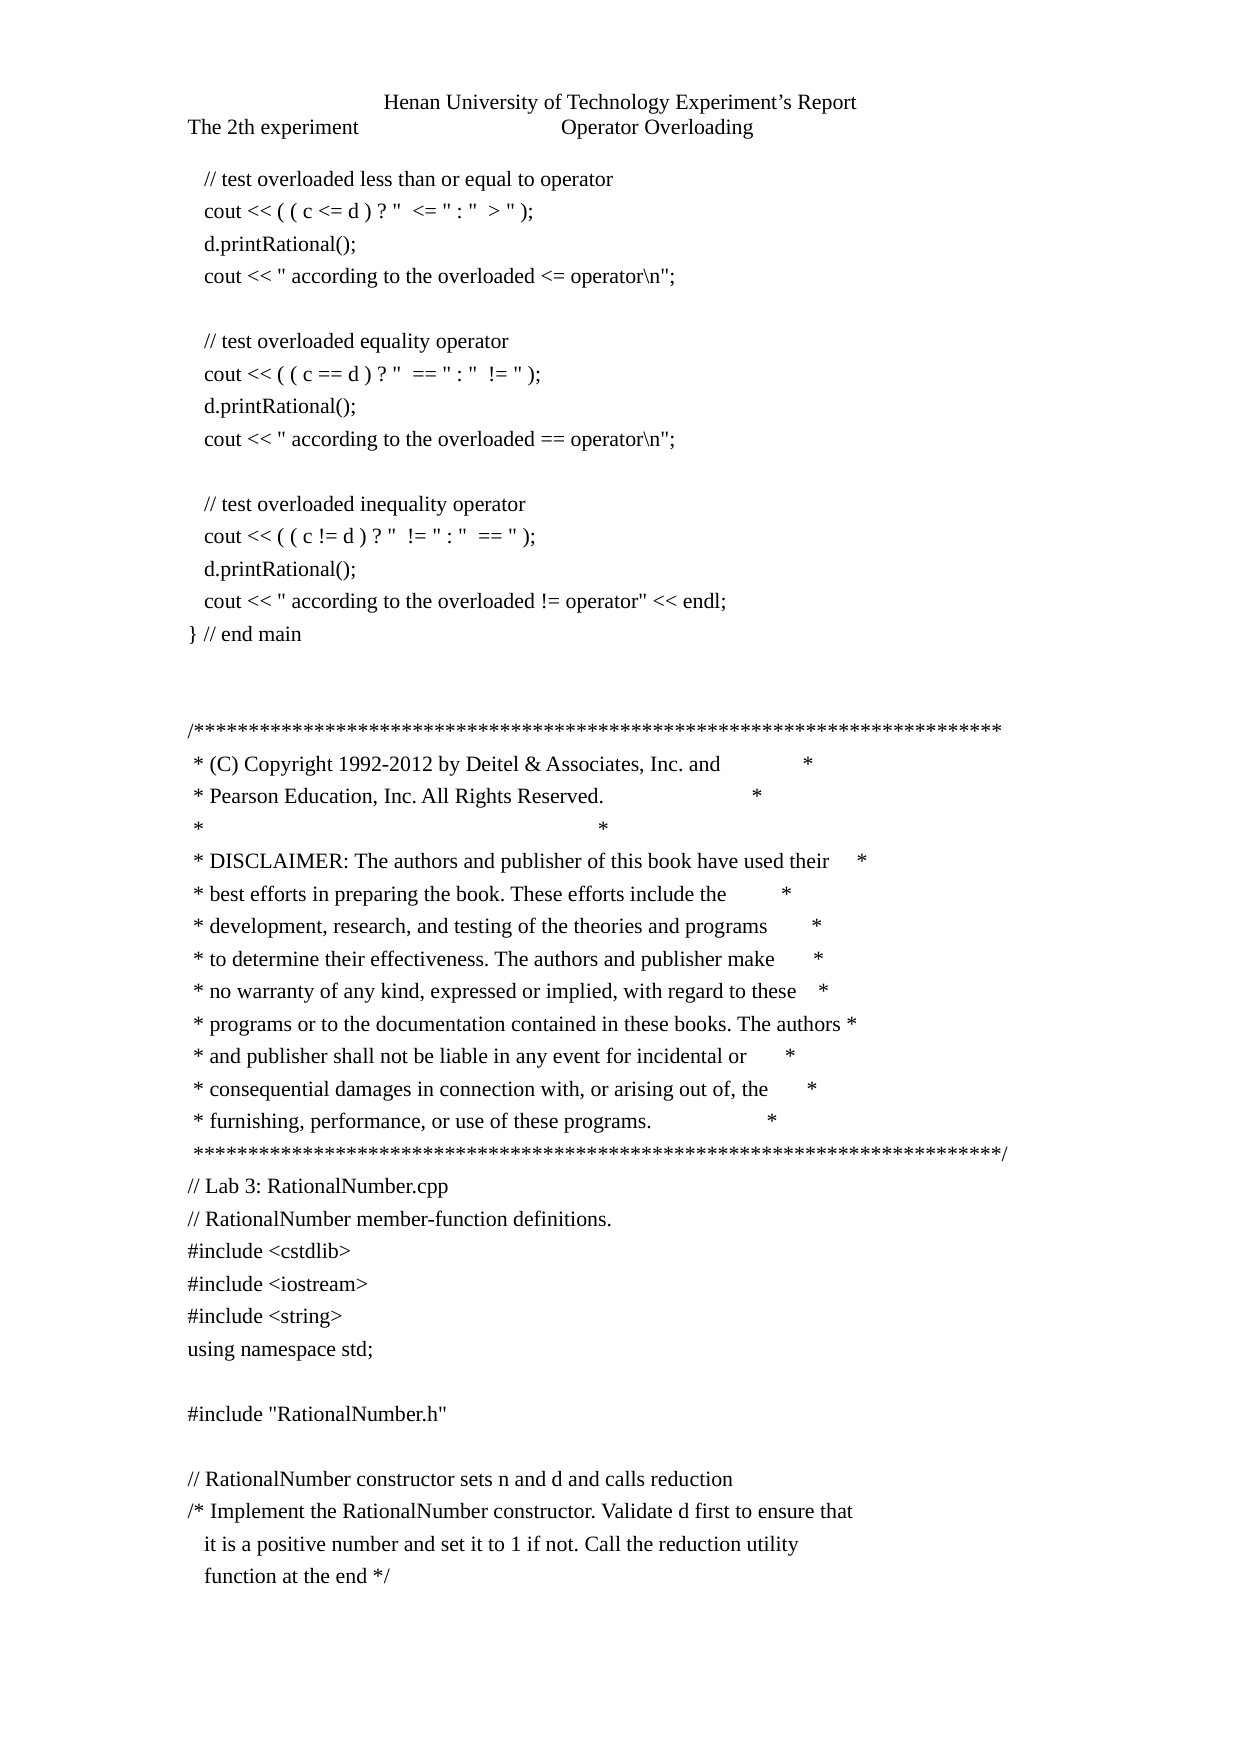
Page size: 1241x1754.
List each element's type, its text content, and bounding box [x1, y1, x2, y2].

text // test overloaded inequality operator [187, 487, 1053, 519]
text // Lab 3: RationalNumber.cpp [187, 1169, 1053, 1202]
text // RationalNumber member-function definitions. [187, 1202, 1053, 1234]
text * DISCLAIMER: The authors and publisher of this book have used their * [187, 844, 1053, 877]
text * and publisher shall not be liable in any event for incidental or * [187, 1039, 1053, 1072]
text cout << " according to the overloaded == operator\n"; [187, 422, 1053, 454]
text /* Implement the RationalNumber constructor. Validate d first to ensure that [187, 1494, 1053, 1527]
text * * [187, 812, 1053, 844]
text #include <cstdlib> [187, 1234, 1053, 1267]
text * to determine their effectiveness. The authors and publisher make * [187, 942, 1053, 974]
text /************************************************************************** [187, 714, 1053, 747]
text // RationalNumber constructor sets n and d and calls reduction [187, 1462, 1053, 1494]
text d.printRational(); [187, 389, 1053, 422]
text cout << " according to the overloaded <= operator\n"; [187, 259, 1053, 292]
text **************************************************************************/ [187, 1137, 1053, 1169]
text * best efforts in preparing the book. These efforts include the * [187, 877, 1053, 909]
text #include <string> [187, 1299, 1053, 1332]
text * development, research, and testing of the theories and programs * [187, 909, 1053, 942]
text d.printRational(); [187, 227, 1053, 259]
text // test overloaded equality operator [187, 324, 1053, 357]
text cout << ( ( c <= d ) ? " <= " : " > " ); [187, 194, 1053, 227]
text using namespace std; [187, 1332, 1053, 1364]
text * consequential damages in connection with, or arising out of, the * [187, 1072, 1053, 1104]
text * (C) Copyright 1992-2012 by Deitel & Associates, Inc. and * [187, 747, 1053, 779]
text * programs or to the documentation contained in these books. The authors * [187, 1007, 1053, 1039]
text function at the end */ [187, 1559, 1053, 1592]
text * no warranty of any kind, expressed or implied, with regard to these * [187, 974, 1053, 1007]
text cout << ( ( c != d ) ? " != " : " == " ); [187, 519, 1053, 552]
text cout << ( ( c == d ) ? " == " : " != " ); [187, 357, 1053, 389]
text it is a positive number and set it to 1 if not. Call the reduction utility [187, 1527, 1053, 1559]
text cout << " according to the overloaded != operator" << endl; [187, 584, 1053, 617]
text // test overloaded less than or equal to operator [187, 162, 1053, 194]
text * Pearson Education, Inc. All Rights Reserved. * [187, 779, 1053, 812]
text } // end main [187, 617, 1053, 649]
text #include <iostream> [187, 1267, 1053, 1299]
text #include "RationalNumber.h" [187, 1397, 1053, 1429]
text d.printRational(); [187, 552, 1053, 584]
text * furnishing, performance, or use of these programs. * [187, 1104, 1053, 1137]
